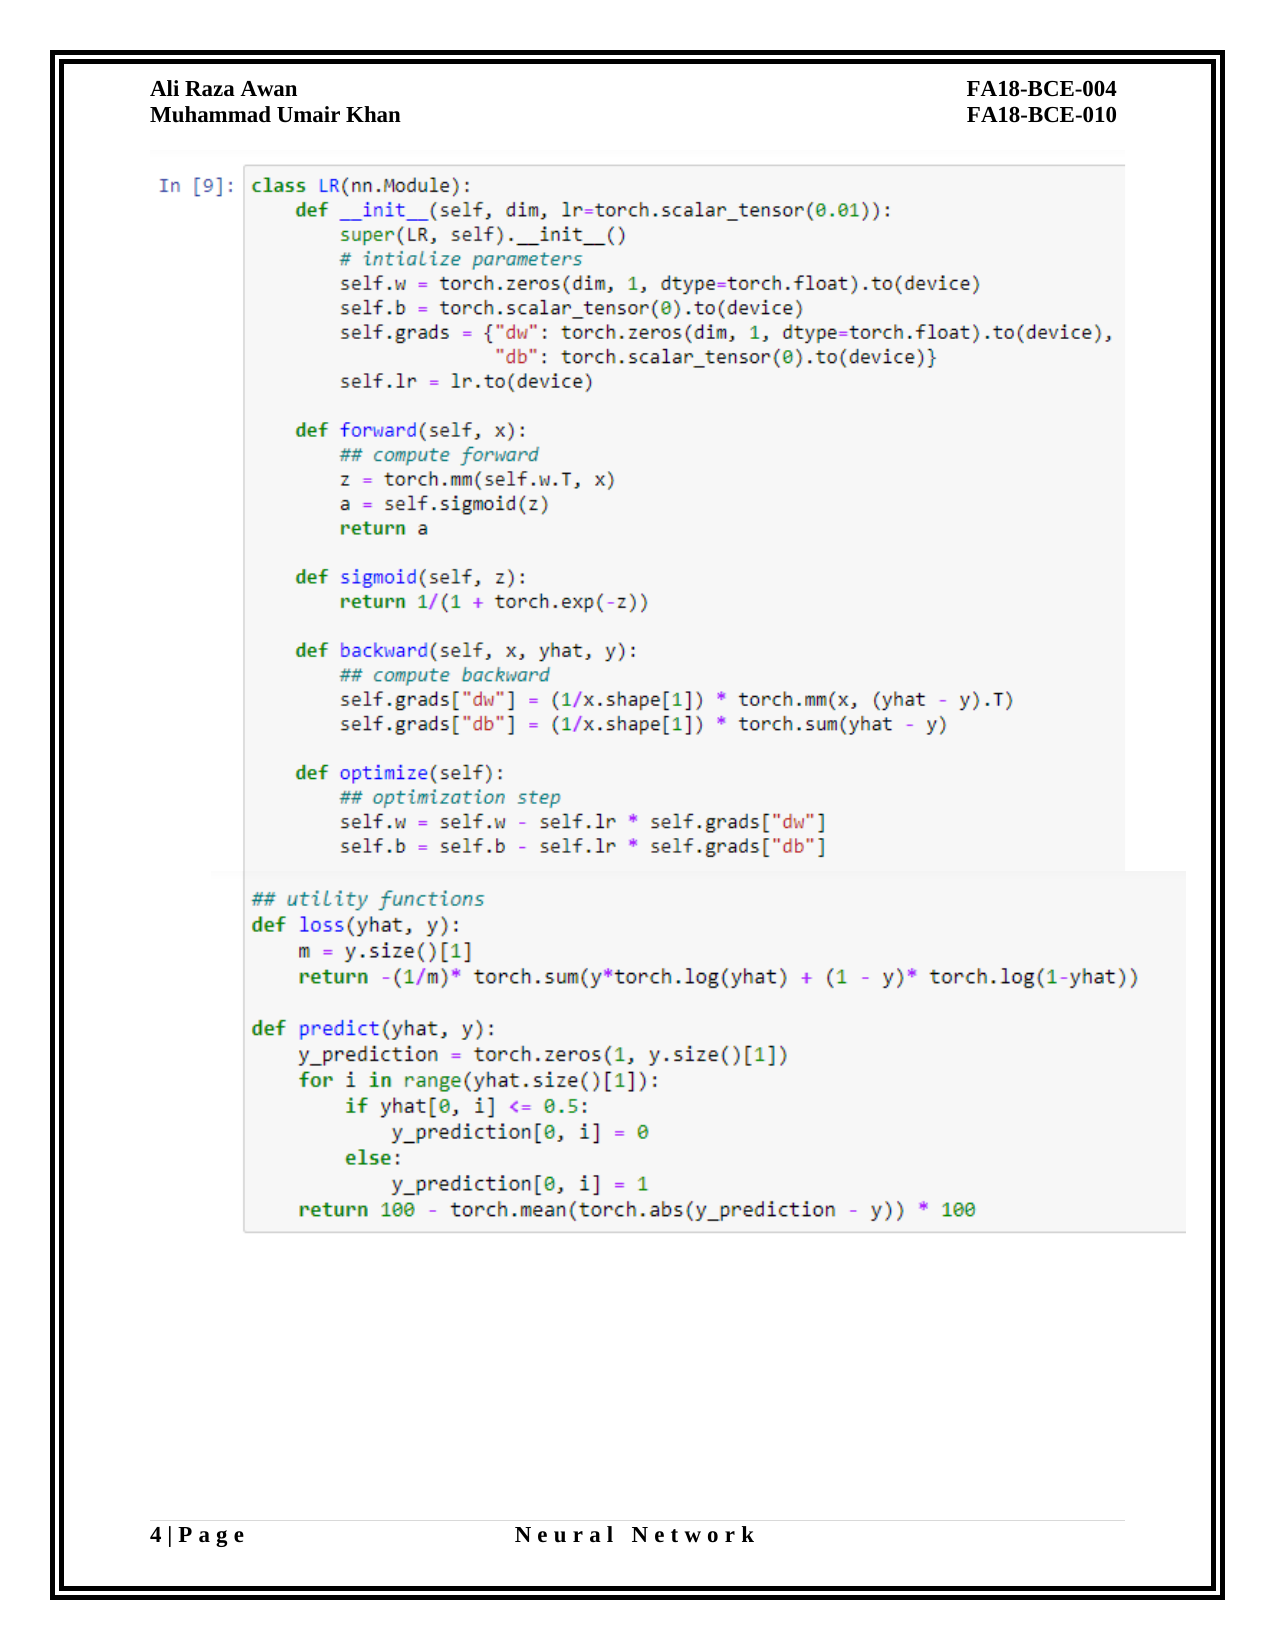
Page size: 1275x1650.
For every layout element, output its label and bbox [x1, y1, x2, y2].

picture [150, 150, 1186, 1244]
